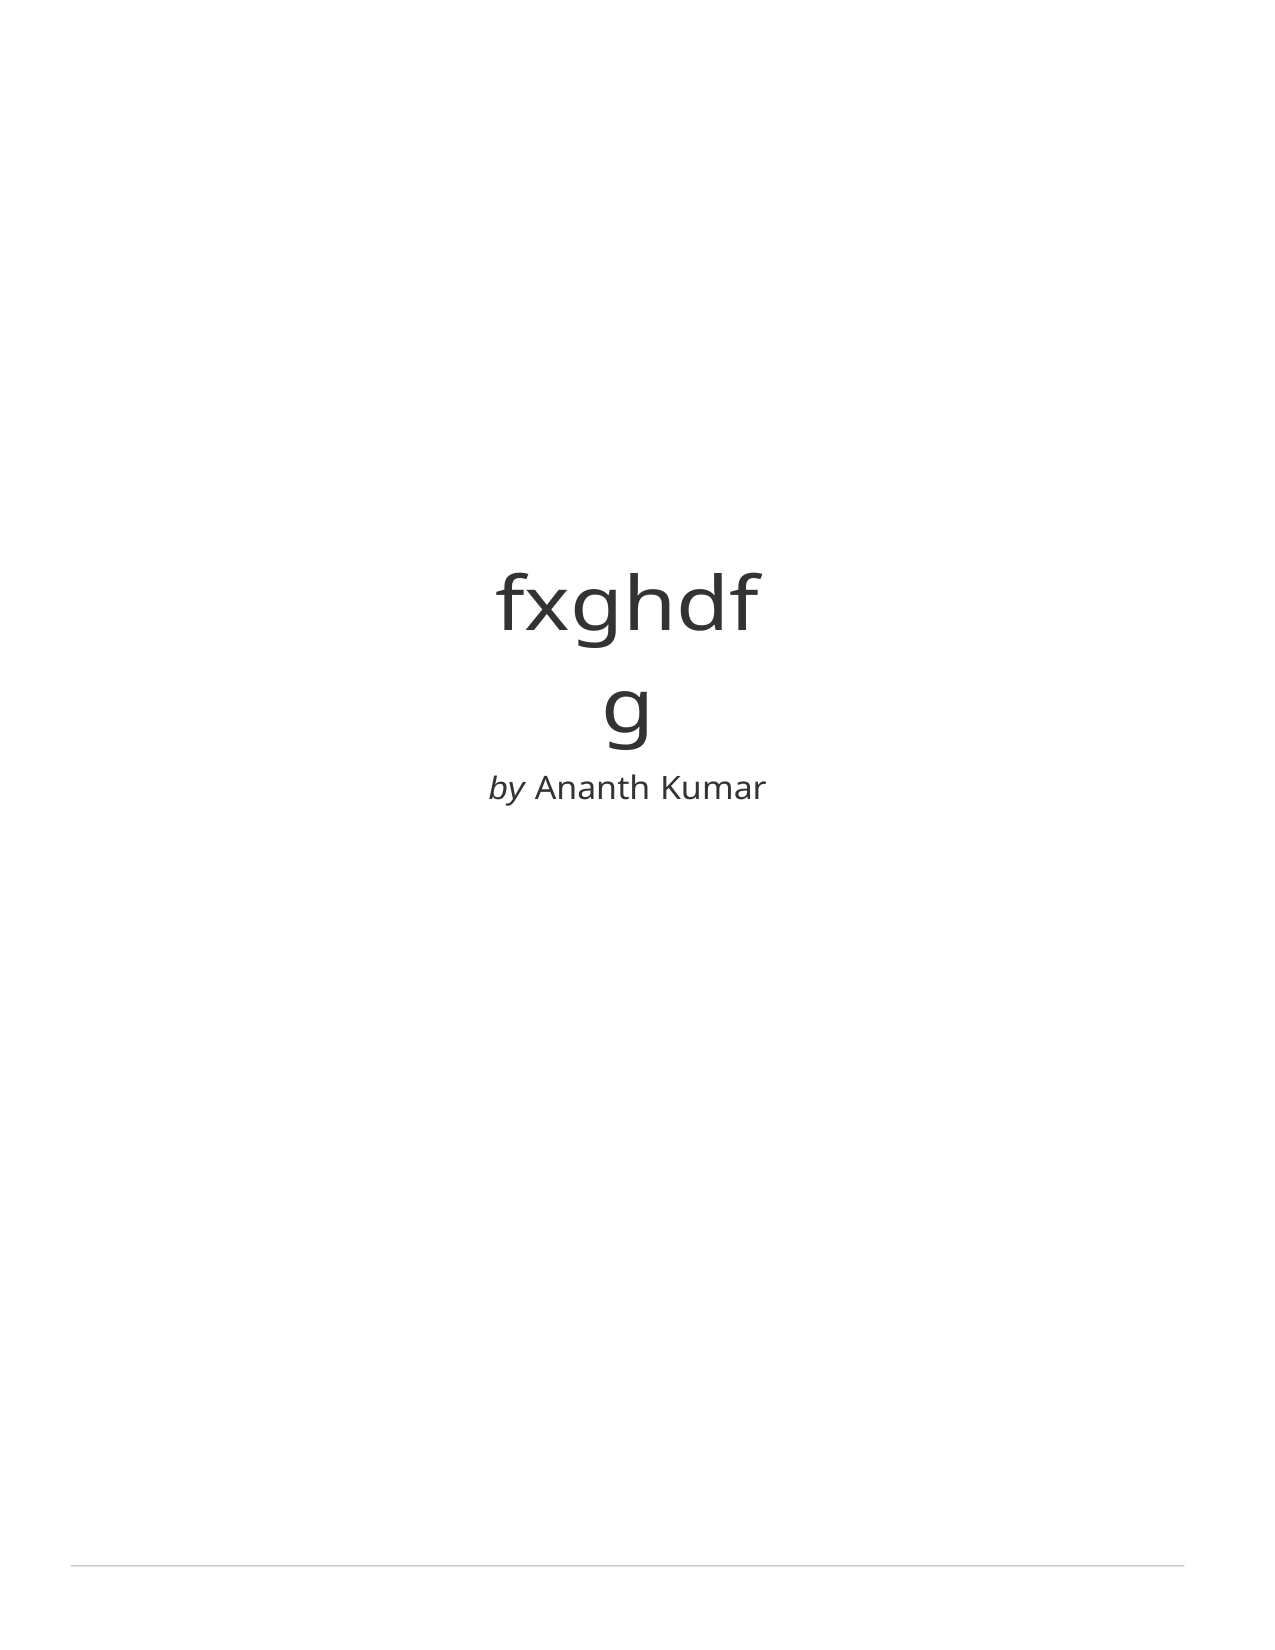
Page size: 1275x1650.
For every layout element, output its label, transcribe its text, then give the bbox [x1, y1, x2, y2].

text fxghdfg [484, 551, 771, 755]
text by Ananth Kumar [484, 765, 771, 809]
